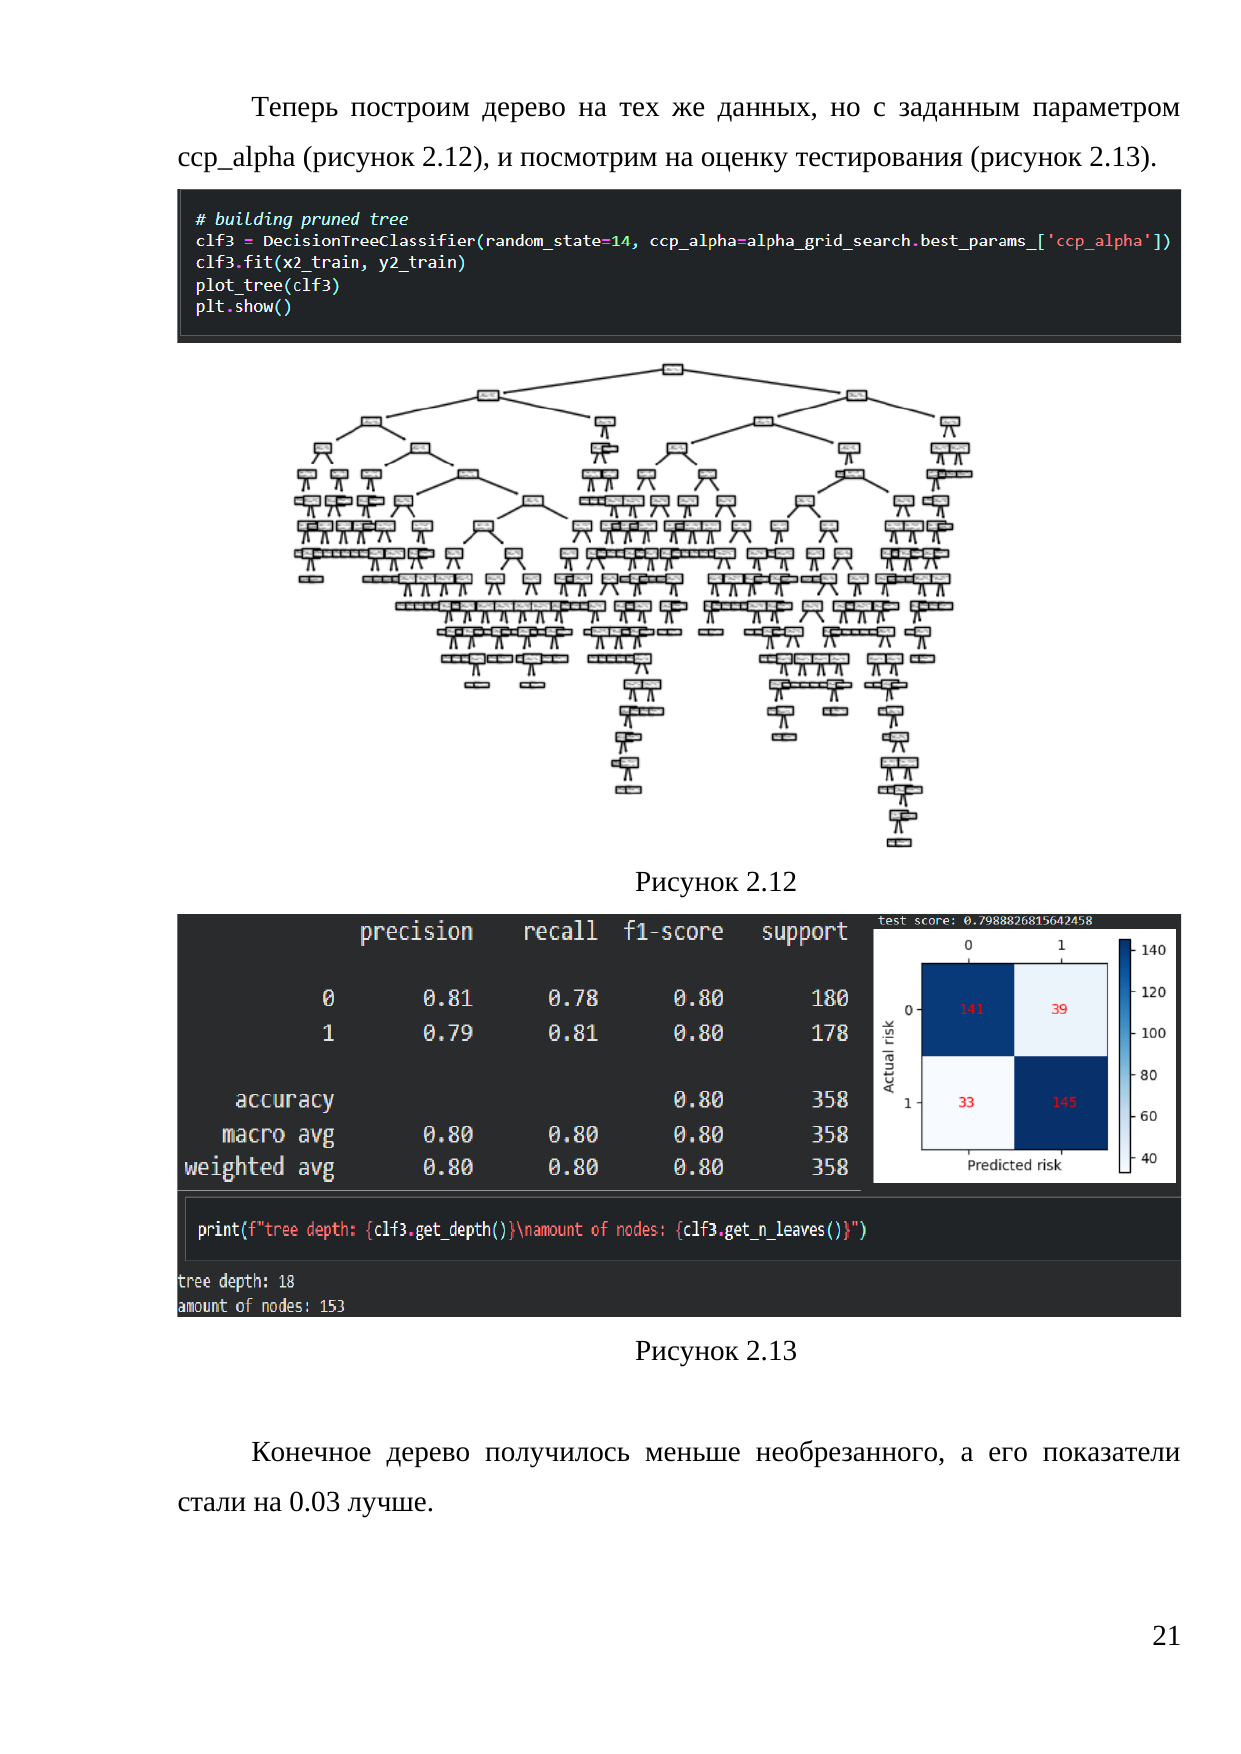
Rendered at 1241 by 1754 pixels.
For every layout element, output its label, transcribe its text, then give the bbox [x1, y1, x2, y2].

text Рисунок 2.13 [177, 1333, 1181, 1367]
text Рисунок 2.12 [177, 864, 1181, 898]
text Конечное дерево получилось меньше необрезанного, а его показатели стали на 0.03 лучше. [177, 1434, 1181, 1518]
picture [177, 189, 1182, 848]
text Теперь построим дерево на тех же данных, но с заданным параметром ccp_alpha (рисунок 2.12), и посмотрим на оценку тестирования (рисунок 2.13). [177, 89, 1181, 172]
picture [177, 914, 1182, 1317]
